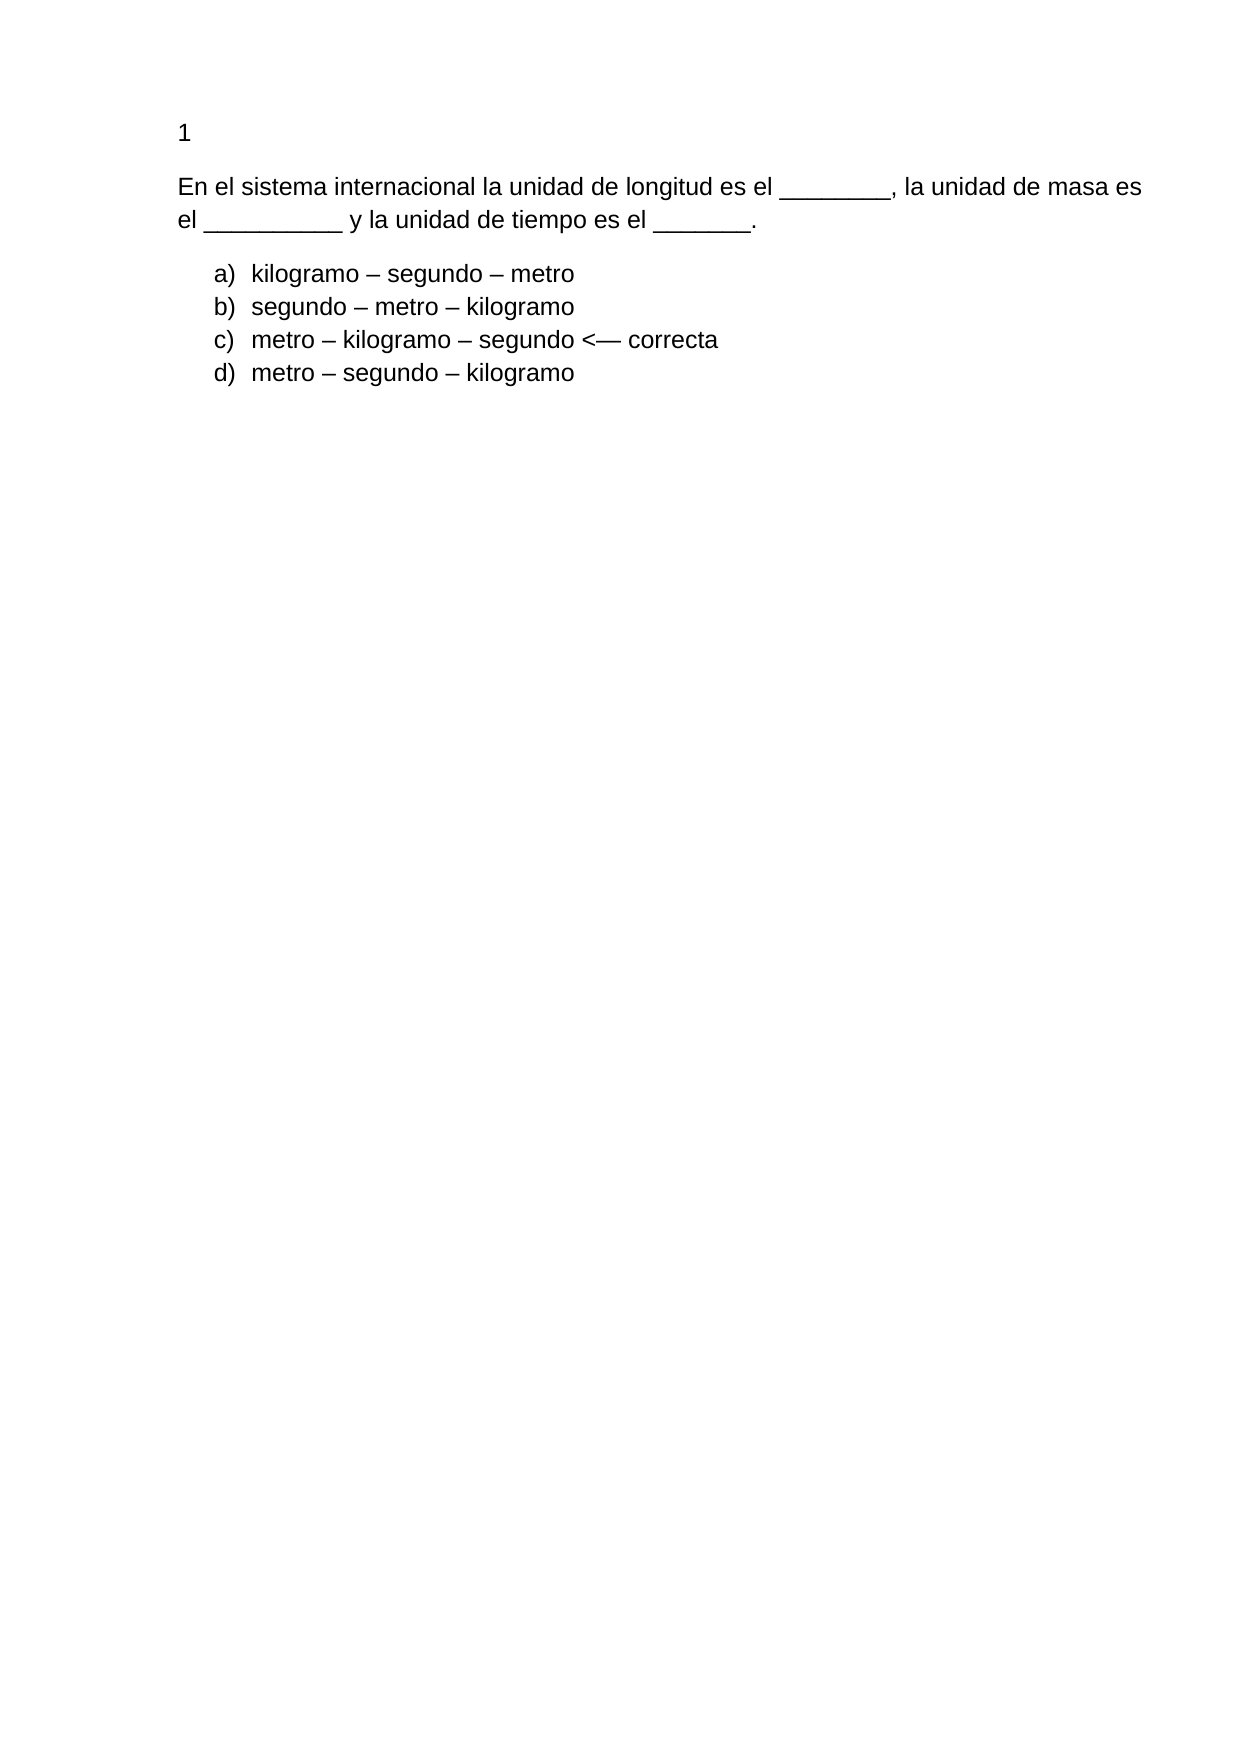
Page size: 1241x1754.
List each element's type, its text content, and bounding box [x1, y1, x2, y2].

list kilogramo – segundo – metro [213, 259, 1152, 288]
list segundo – metro – kilogramo [213, 292, 1152, 321]
list metro – segundo – kilogramo [213, 358, 1152, 387]
list metro – kilogramo – segundo <— correcta [213, 325, 1152, 354]
text 1 [177, 118, 1152, 147]
text En el sistema internacional la unidad de longitud es el ________, la unidad de masa es el __________ y la unidad de tiempo es el _______. [177, 172, 1152, 234]
